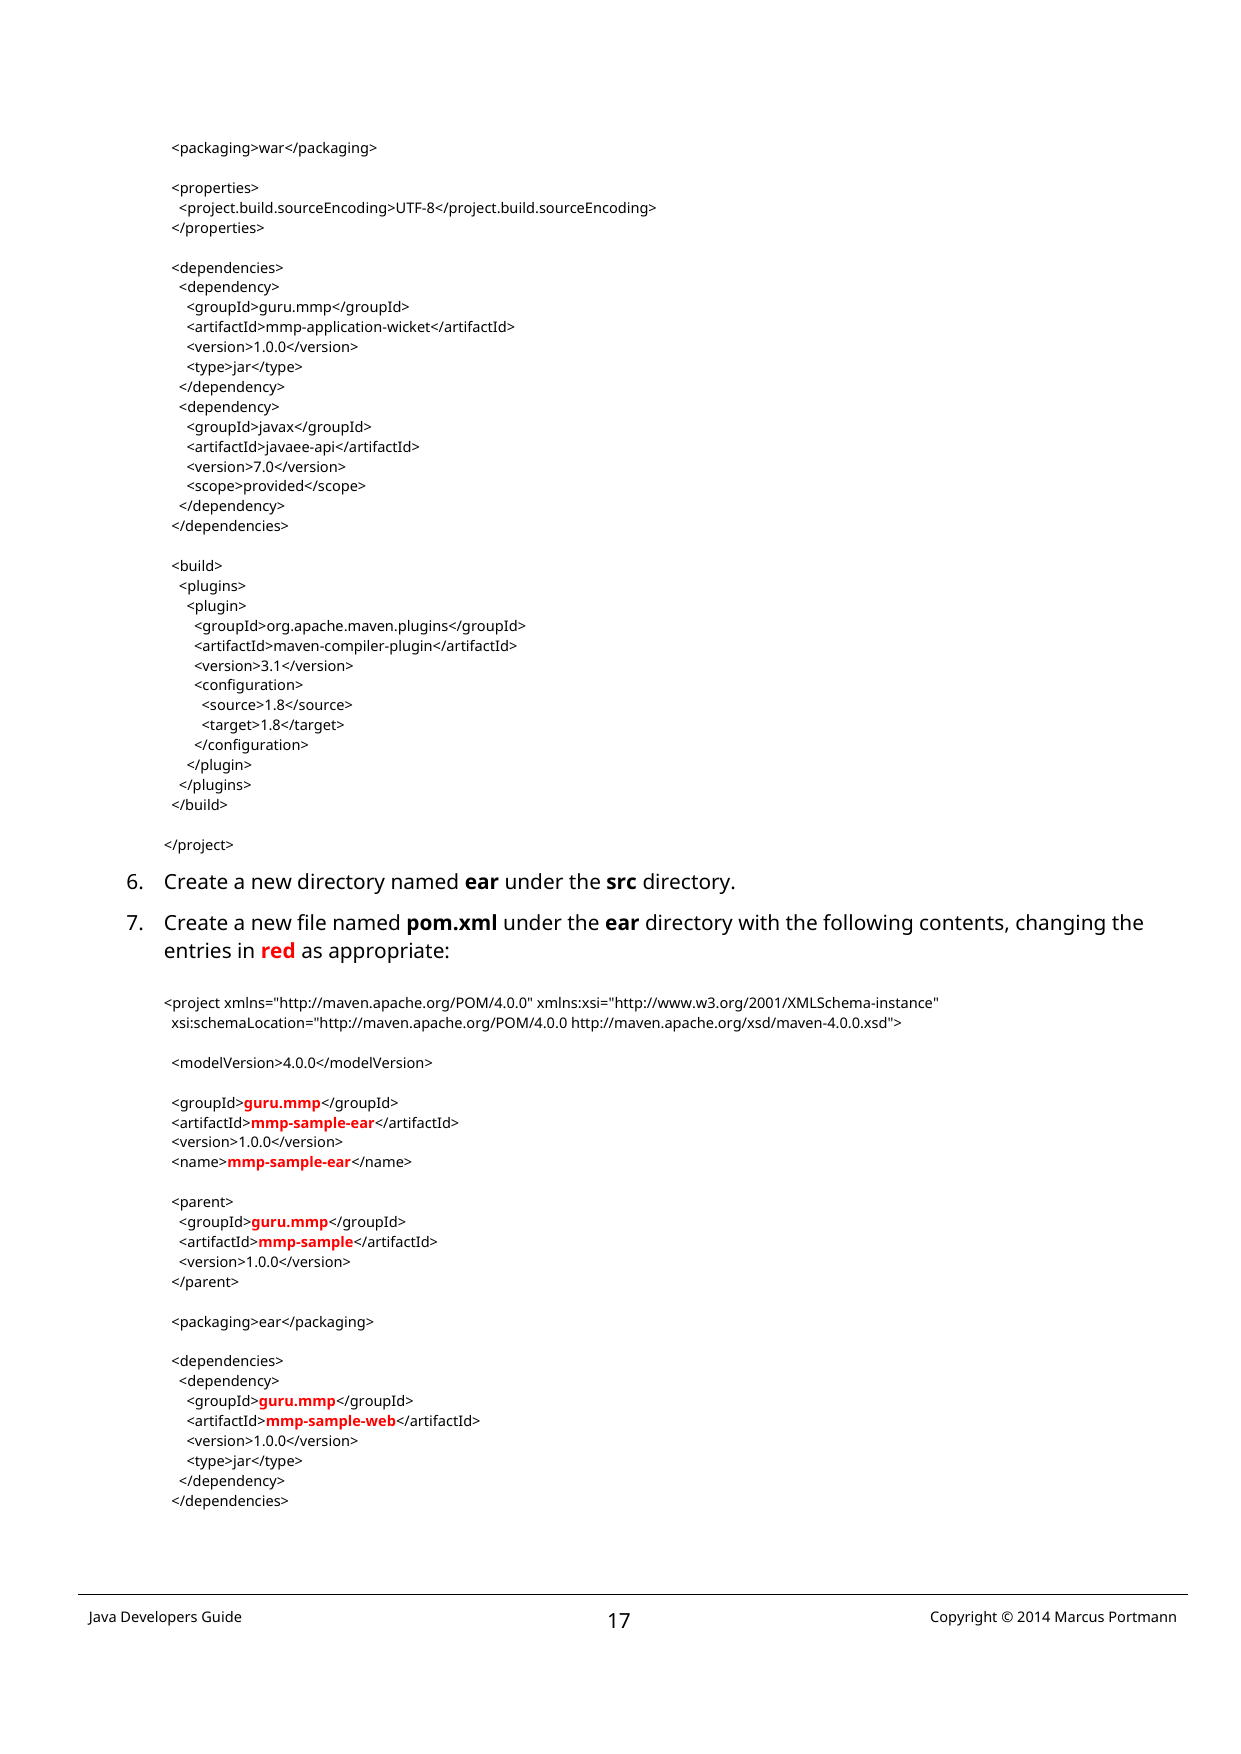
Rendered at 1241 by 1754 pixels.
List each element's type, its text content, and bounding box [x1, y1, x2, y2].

list Create a new directory named ear under the src directory. [126, 867, 1152, 895]
